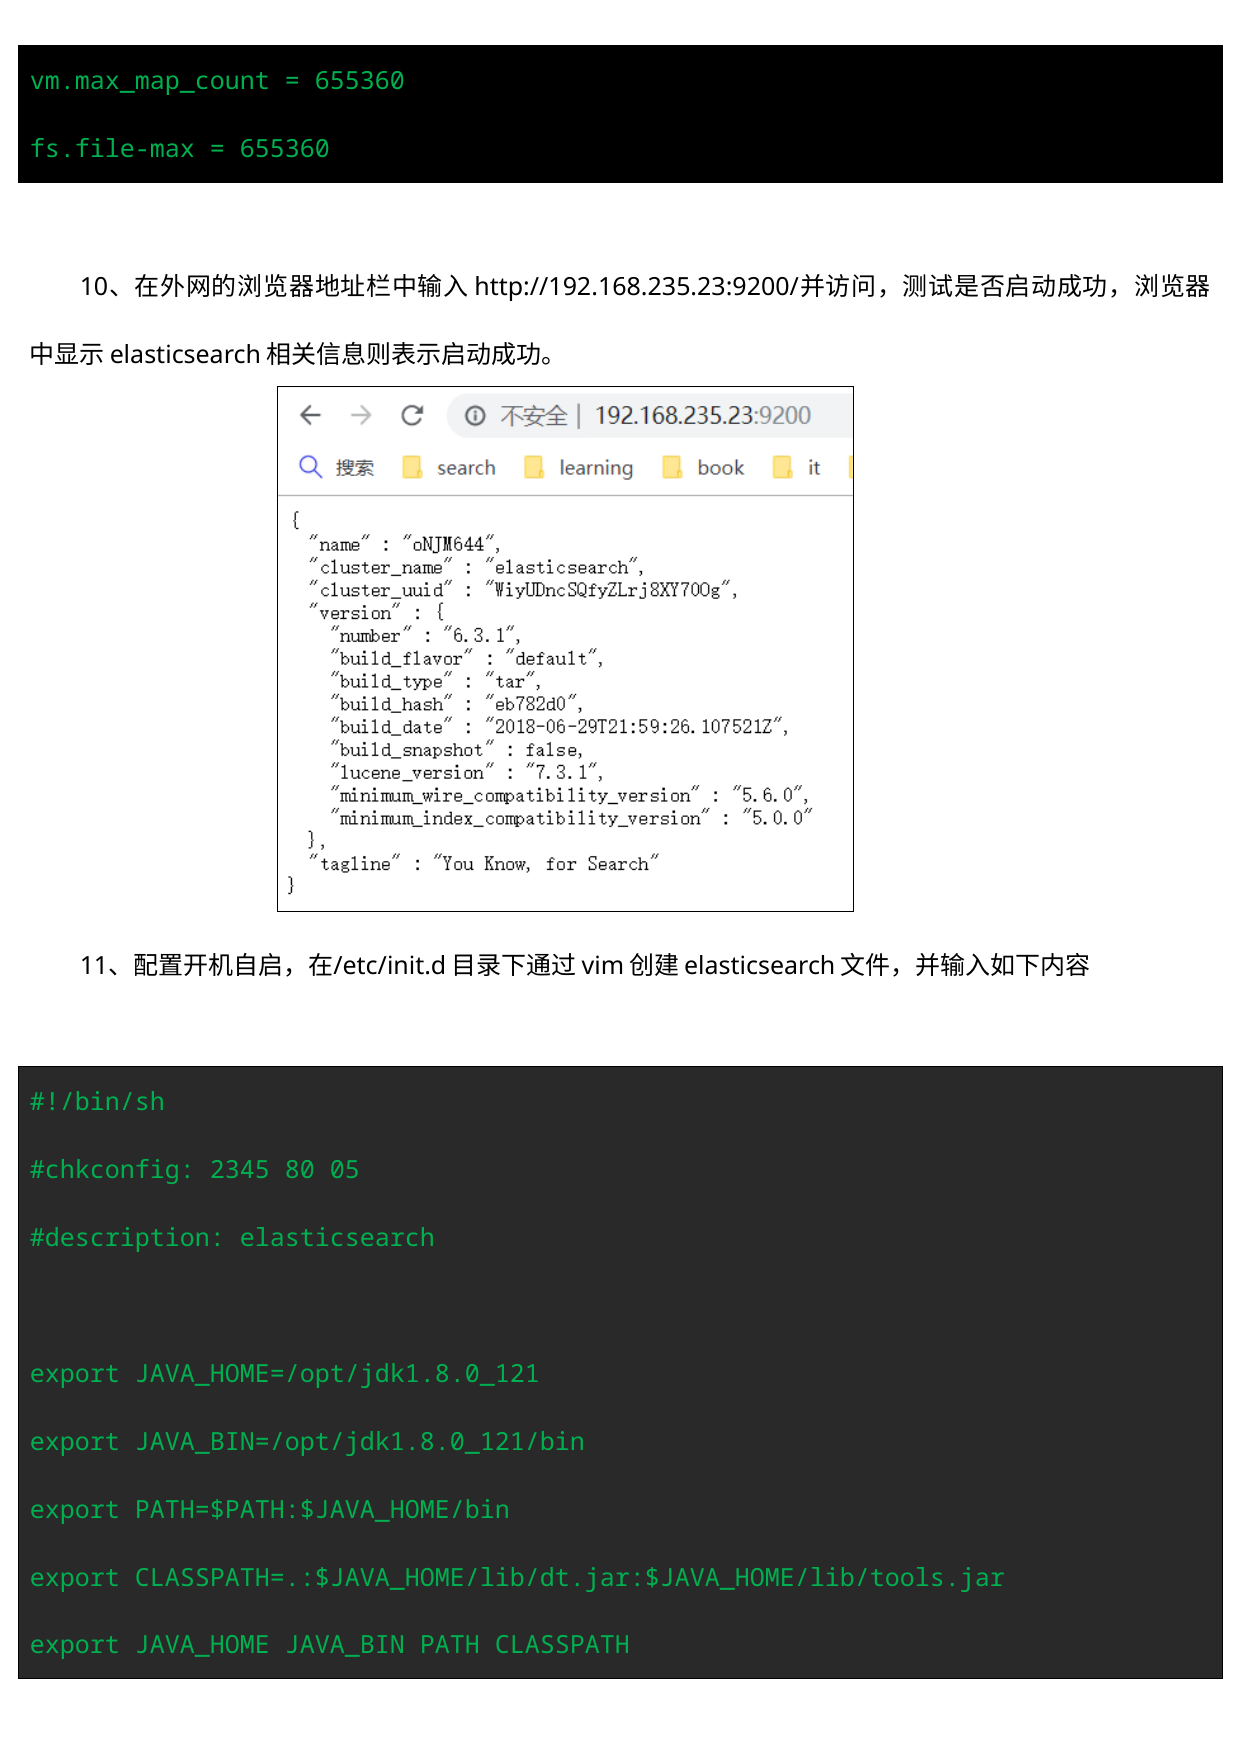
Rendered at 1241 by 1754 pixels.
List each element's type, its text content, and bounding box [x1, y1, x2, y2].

text 11、配置开机自启，在/etc/init.d目录下通过vim创建elasticsearch文件，并输入如下内容 [29, 930, 1211, 998]
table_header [19, 1067, 1222, 1678]
text 10、在外网的浏览器地址栏中输入http://192.168.235.23:9200/并访问，测试是否启动成功，浏览器中显示elasticsearch相关信息则表示启动成功。 [29, 251, 1211, 387]
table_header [19, 46, 1222, 182]
picture [278, 387, 853, 911]
